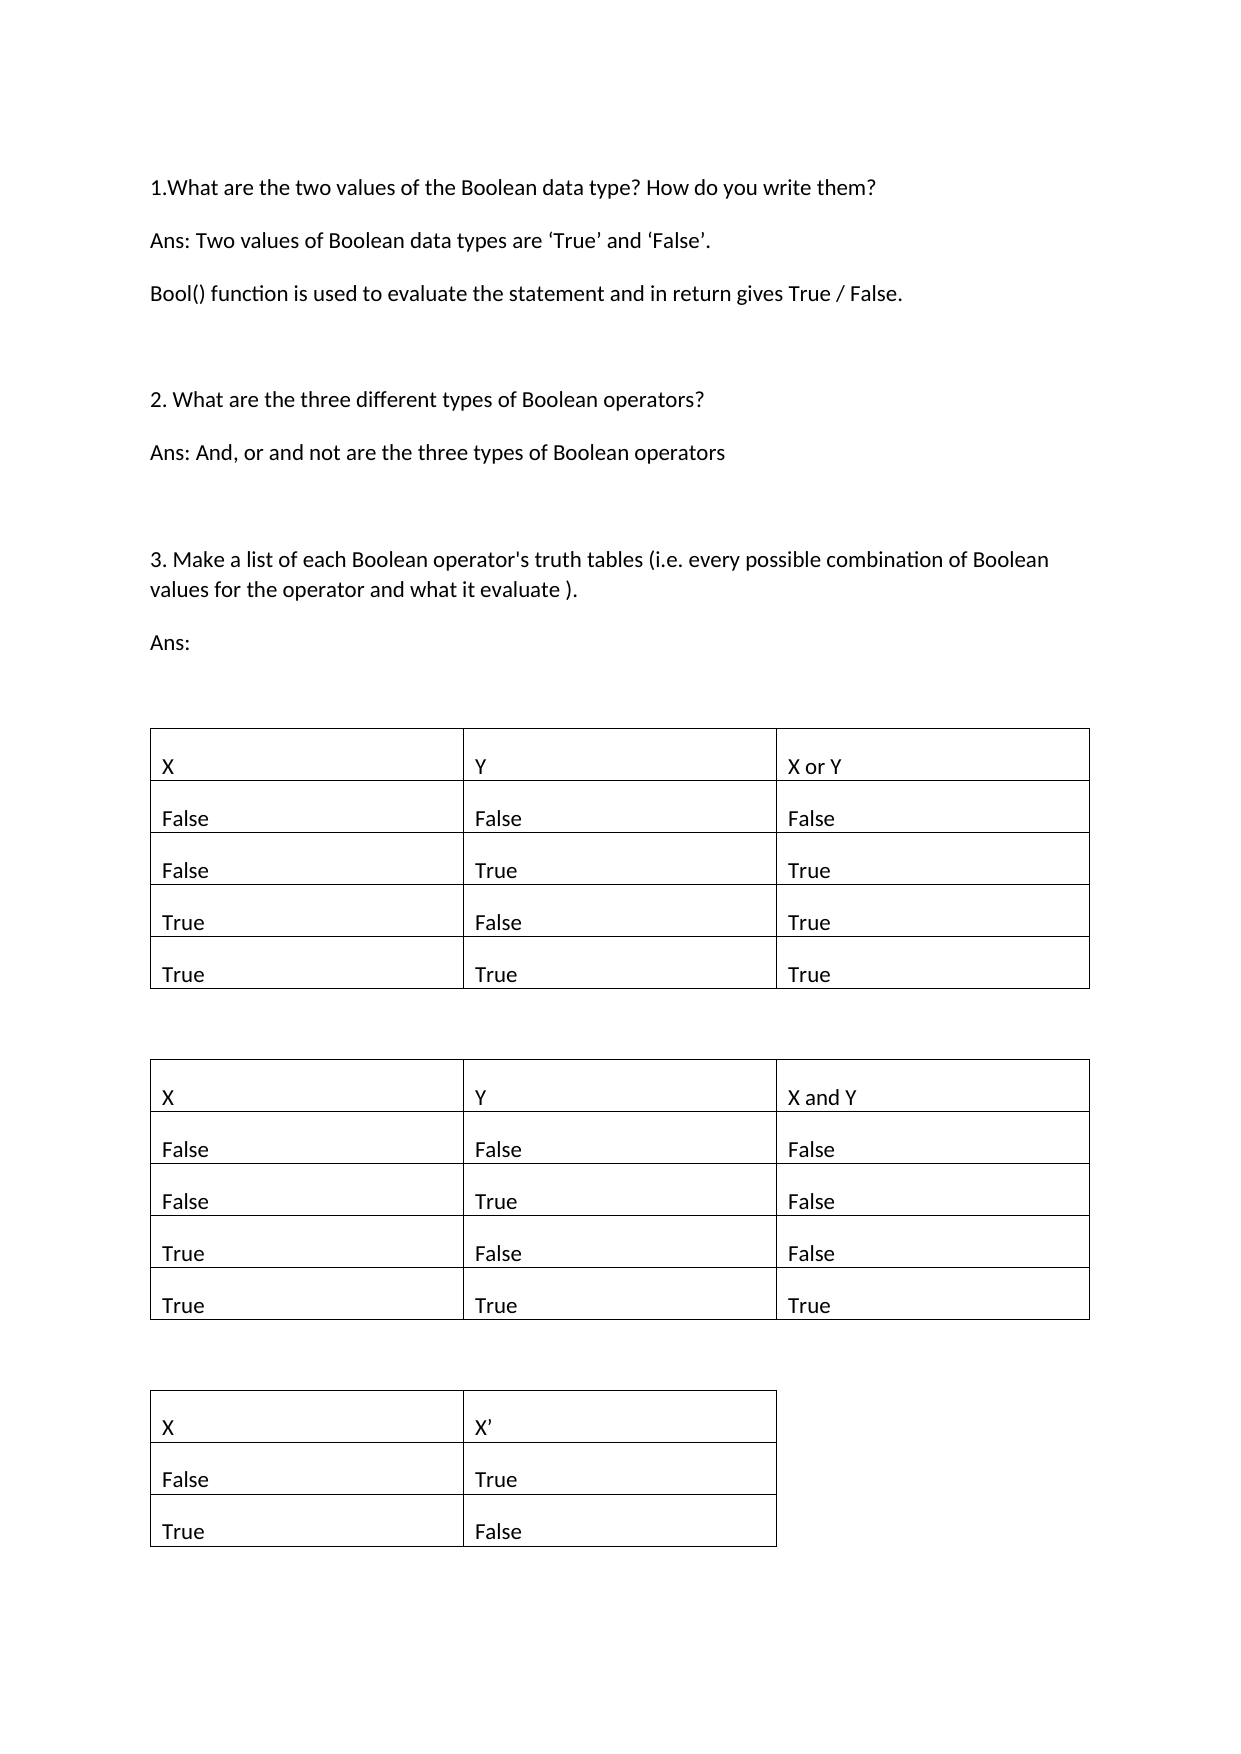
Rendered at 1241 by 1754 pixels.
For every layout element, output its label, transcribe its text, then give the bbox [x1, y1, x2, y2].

table_cell True [151, 1216, 463, 1267]
table_cell True [151, 937, 463, 988]
table_header X or Y [777, 729, 1089, 780]
table_cell False [777, 1112, 1089, 1163]
table_cell True [777, 833, 1089, 884]
table_cell False [151, 781, 463, 832]
table_cell False [151, 833, 463, 884]
text 2. What are the three different types of Boolean operators? [150, 385, 1090, 413]
table_cell True [777, 937, 1089, 988]
table_cell True [464, 937, 776, 988]
table_cell False [464, 1216, 776, 1267]
table_header Y [464, 729, 776, 780]
table_cell False [777, 1216, 1089, 1267]
table_cell False [464, 1112, 776, 1163]
table_header X’ [464, 1391, 776, 1442]
table_cell False [777, 1164, 1089, 1215]
text Ans: Two values of Boolean data types are ‘True’ and ‘False’. [150, 226, 1090, 254]
table_cell False [464, 1495, 776, 1546]
table_cell True [464, 833, 776, 884]
table_cell True [464, 1268, 776, 1319]
text Ans: And, or and not are the three types of Boolean operators [150, 438, 1090, 467]
table_cell True [151, 1268, 463, 1319]
table_cell False [151, 1164, 463, 1215]
table_header X [151, 729, 463, 780]
table_header X and Y [777, 1060, 1089, 1111]
table_cell False [464, 781, 776, 832]
table_cell False [151, 1112, 463, 1163]
table_header X [151, 1391, 463, 1442]
table_cell False [151, 1443, 463, 1493]
table_cell True [777, 1268, 1089, 1319]
table_cell False [464, 885, 776, 936]
table_header X [151, 1060, 463, 1111]
table_cell False [777, 781, 1089, 832]
table_cell True [777, 885, 1089, 936]
text 1.What are the two values of the Boolean data type? How do you write them? [150, 173, 1090, 201]
text Bool() function is used to evaluate the statement and in return gives True / False. [150, 279, 1090, 307]
table_cell True [464, 1443, 776, 1493]
table_cell True [151, 885, 463, 936]
table_cell True [464, 1164, 776, 1215]
text 3. Make a list of each Boolean operator's truth tables (i.e. every possible combination of Boolean values for the operator and what it evaluate ). [150, 545, 1090, 603]
table_cell True [151, 1495, 463, 1546]
text Ans: [150, 628, 1090, 656]
table_header Y [464, 1060, 776, 1111]
